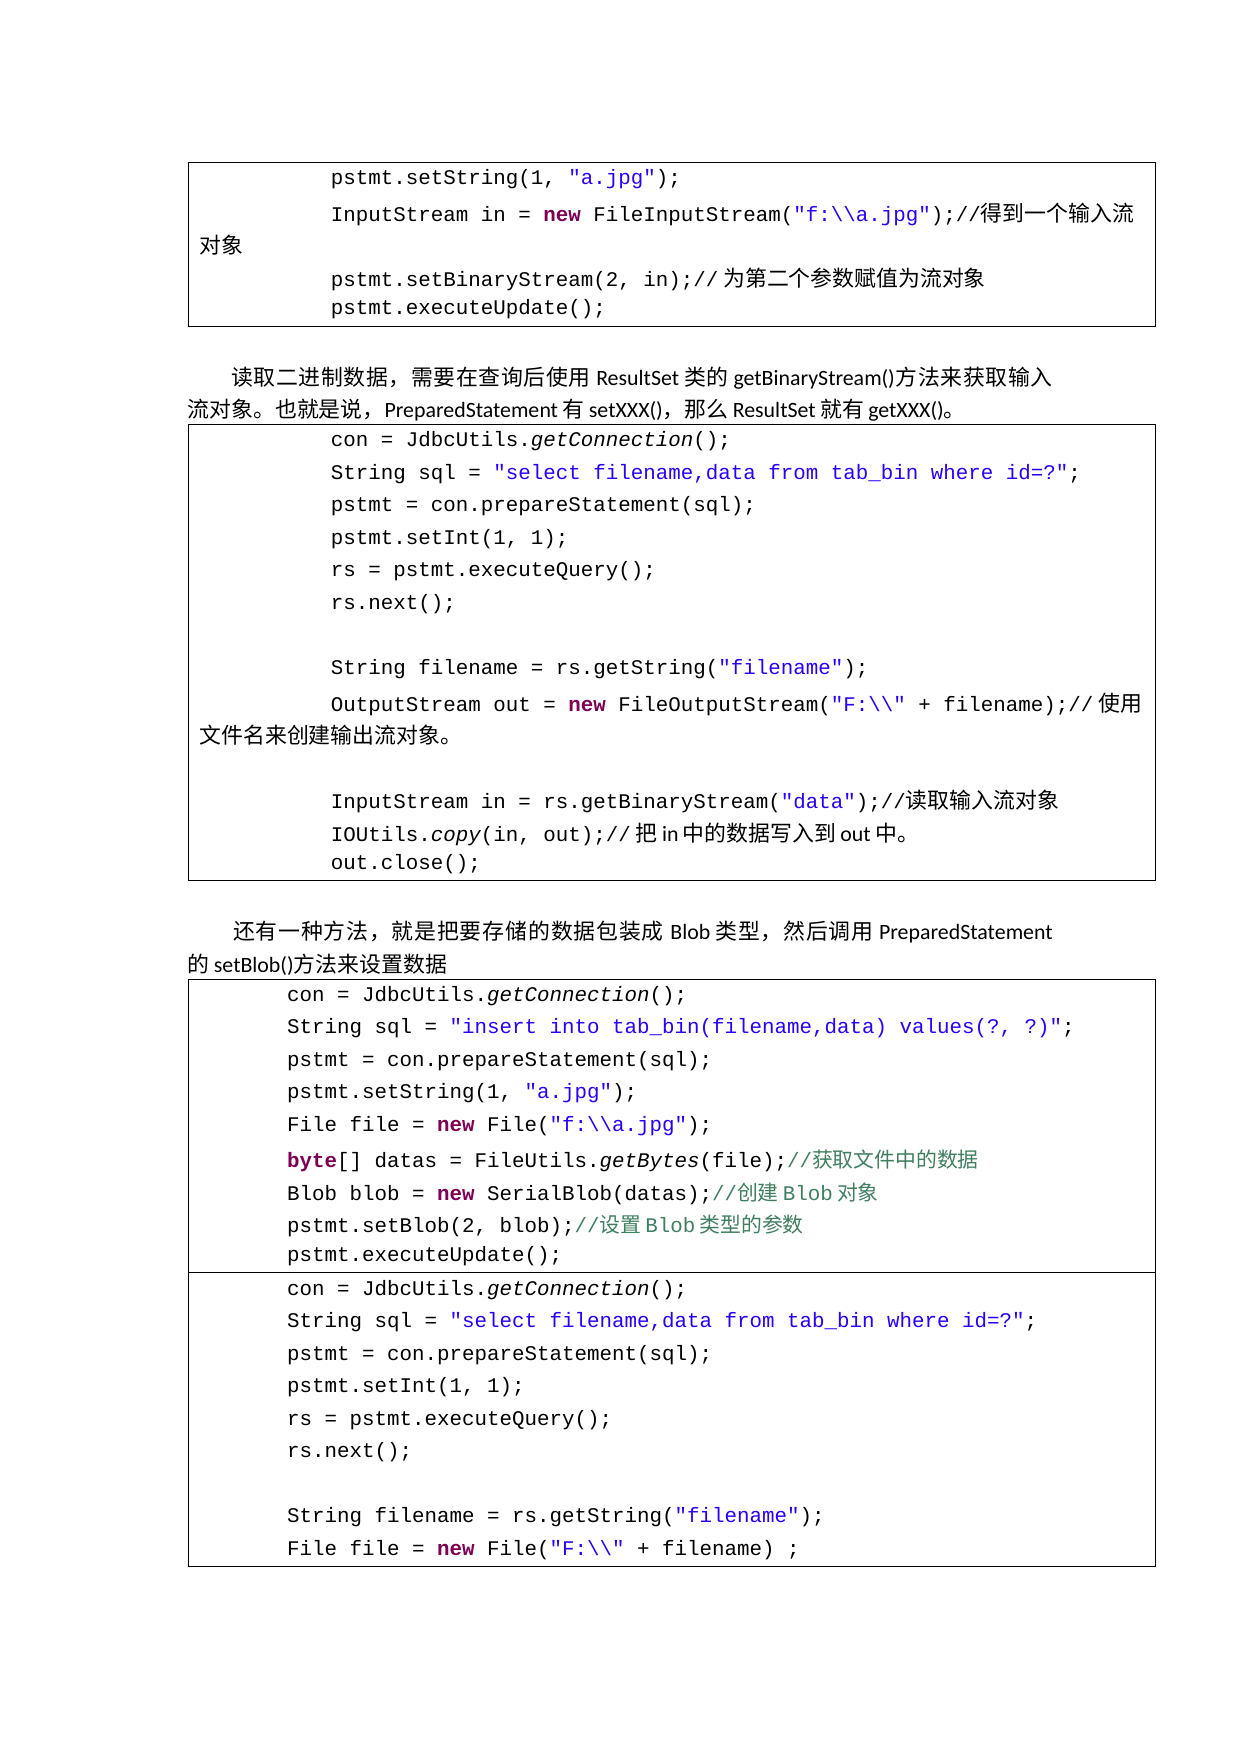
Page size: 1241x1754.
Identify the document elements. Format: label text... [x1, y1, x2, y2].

table_header con = JdbcUtils.getConnection(); String sql = "select filename,data from tab_bin where id=?"; pstmt = con.prepareStatement(sql); pstmt.setInt(1, 1); rs = pstmt.executeQuery(); rs.next(); String filename = rs.getString("filename"); OutputStream out = new FileOutputStream("F:\\" + filename);// 使用文件名来创建输出流对象。 InputStream in = rs.getBinaryStream("data");//读取输入流对象 IOUtils.copy(in, out);// 把in中的数据写入到out中。 out.close(); [189, 425, 1155, 880]
text 读取二进制数据，需要在查询后使用ResultSet类的getBinaryStream()方法来获取输入流对象。也就是说，PreparedStatement有setXXX()，那么ResultSet就有getXXX()。 [187, 359, 1053, 424]
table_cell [189, 1273, 1155, 1566]
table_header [189, 163, 1155, 326]
table_header con = JdbcUtils.getConnection(); String sql = "insert into tab_bin(filename,data) values(?, ?)"; pstmt = con.prepareStatement(sql); pstmt.setString(1, "a.jpg"); File file = new File("f:\\a.jpg"); byte[] datas = FileUtils.getBytes(file);//获取文件中的数据 Blob blob = new SerialBlob(datas);//创建Blob对象 pstmt.setBlob(2, blob);//设置Blob类型的参数 pstmt.executeUpdate(); [189, 980, 1155, 1272]
text 还有一种方法，就是把要存储的数据包装成Blob类型，然后调用PreparedStatement的setBlob()方法来设置数据 [187, 914, 1053, 979]
